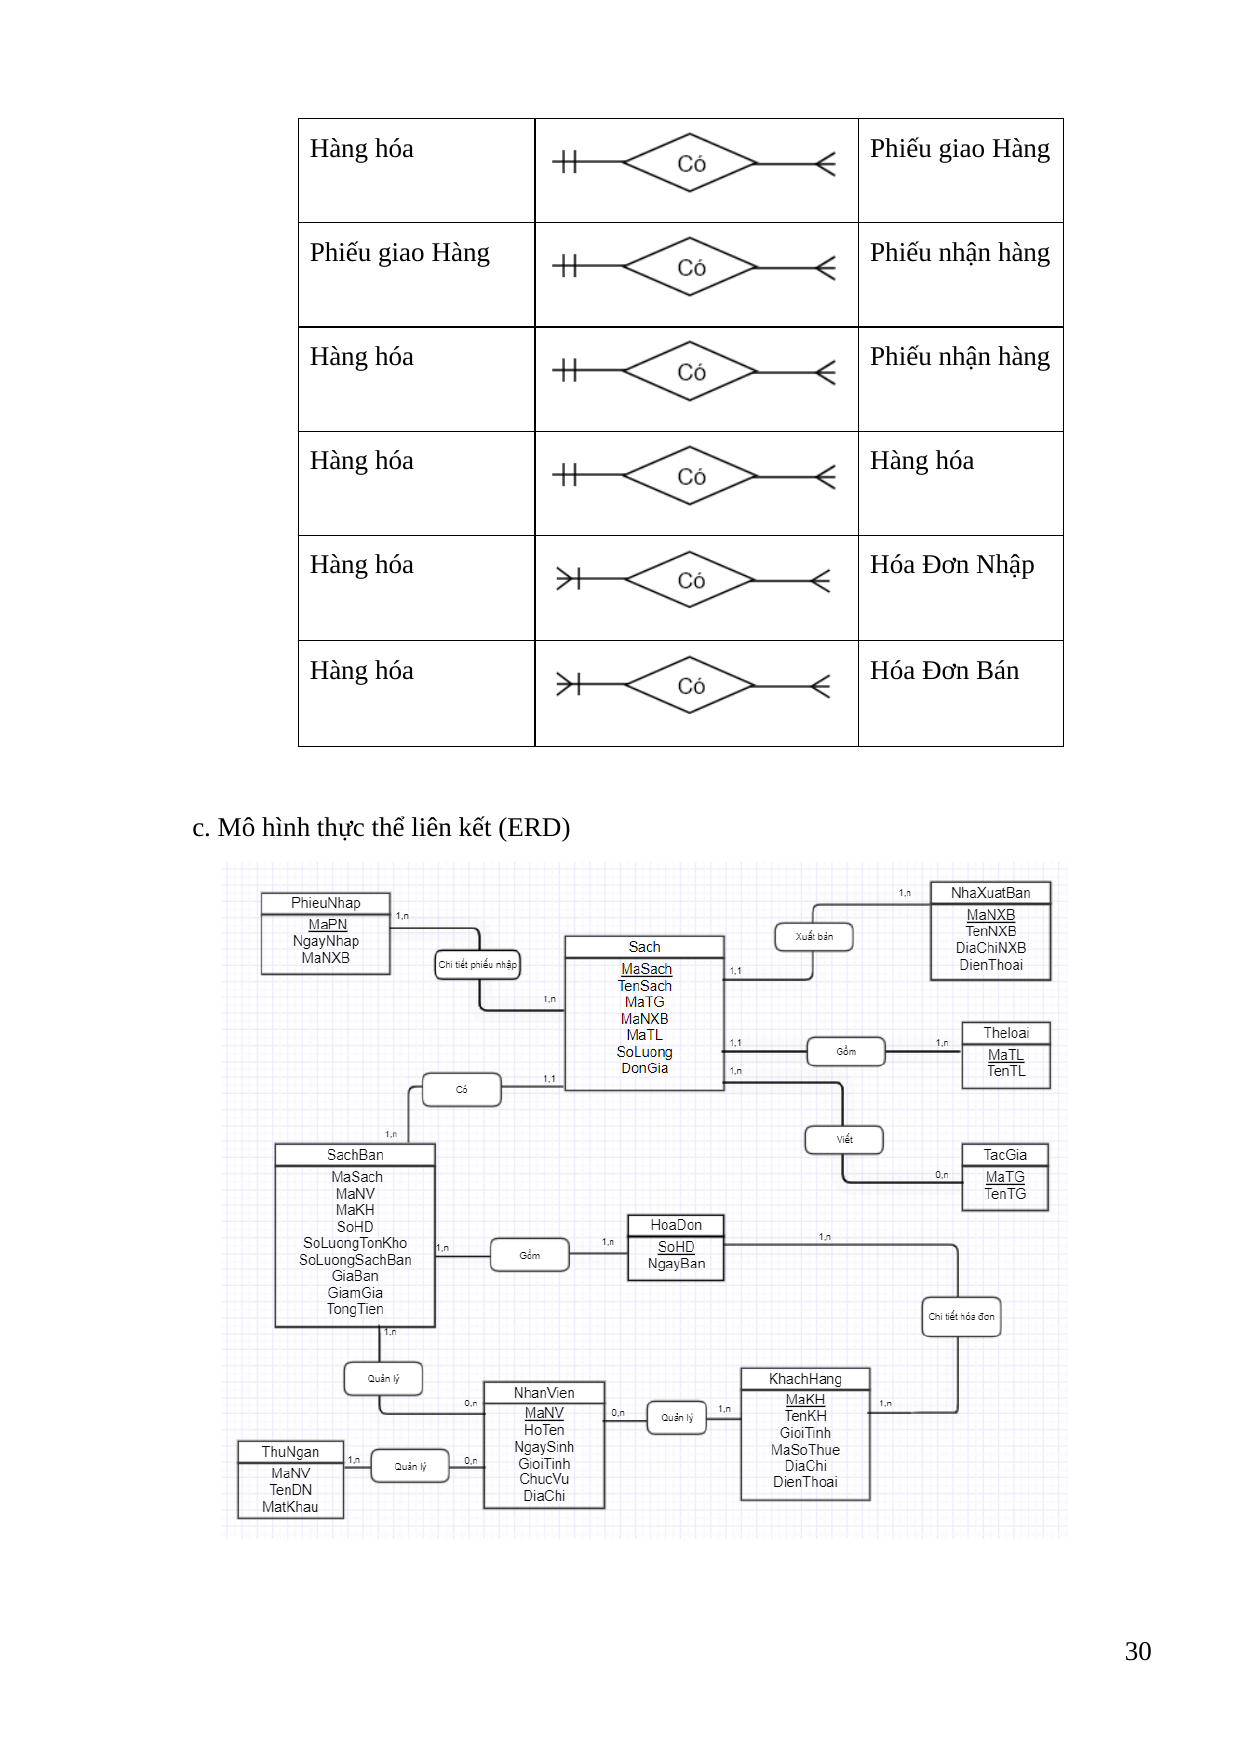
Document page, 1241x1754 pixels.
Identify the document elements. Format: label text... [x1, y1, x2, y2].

table_cell Hàng hóa [299, 432, 534, 535]
table_cell Phiếu nhận hàng [859, 328, 1063, 431]
table_cell Hàng hóa [299, 536, 534, 640]
picture [546, 340, 841, 404]
table_cell Phiếu giao Hàng [859, 119, 1063, 222]
table_cell [536, 536, 858, 640]
picture [546, 653, 839, 719]
table_cell Phiếu giao Hàng [299, 223, 534, 326]
picture [546, 548, 839, 613]
table_cell [536, 119, 858, 222]
table_cell Hóa Đơn Bán [859, 641, 1063, 746]
table_cell [536, 328, 858, 431]
table_cell Hóa Đơn Nhập [859, 536, 1063, 640]
table_cell Hàng hóa [859, 432, 1063, 535]
table_cell Phiếu nhận hàng [859, 223, 1063, 326]
table_cell Hàng hóa [299, 328, 534, 431]
picture [546, 131, 841, 195]
table_cell [536, 641, 858, 746]
picture [221, 862, 1068, 1539]
picture [546, 444, 841, 508]
table_cell Hàng hóa [299, 119, 534, 222]
table_cell Hàng hóa [299, 641, 534, 746]
picture [546, 235, 841, 299]
table_cell [536, 223, 858, 326]
table_cell [536, 432, 858, 535]
text c. Mô hình thực thể liên kết (ERD) [192, 811, 1152, 842]
